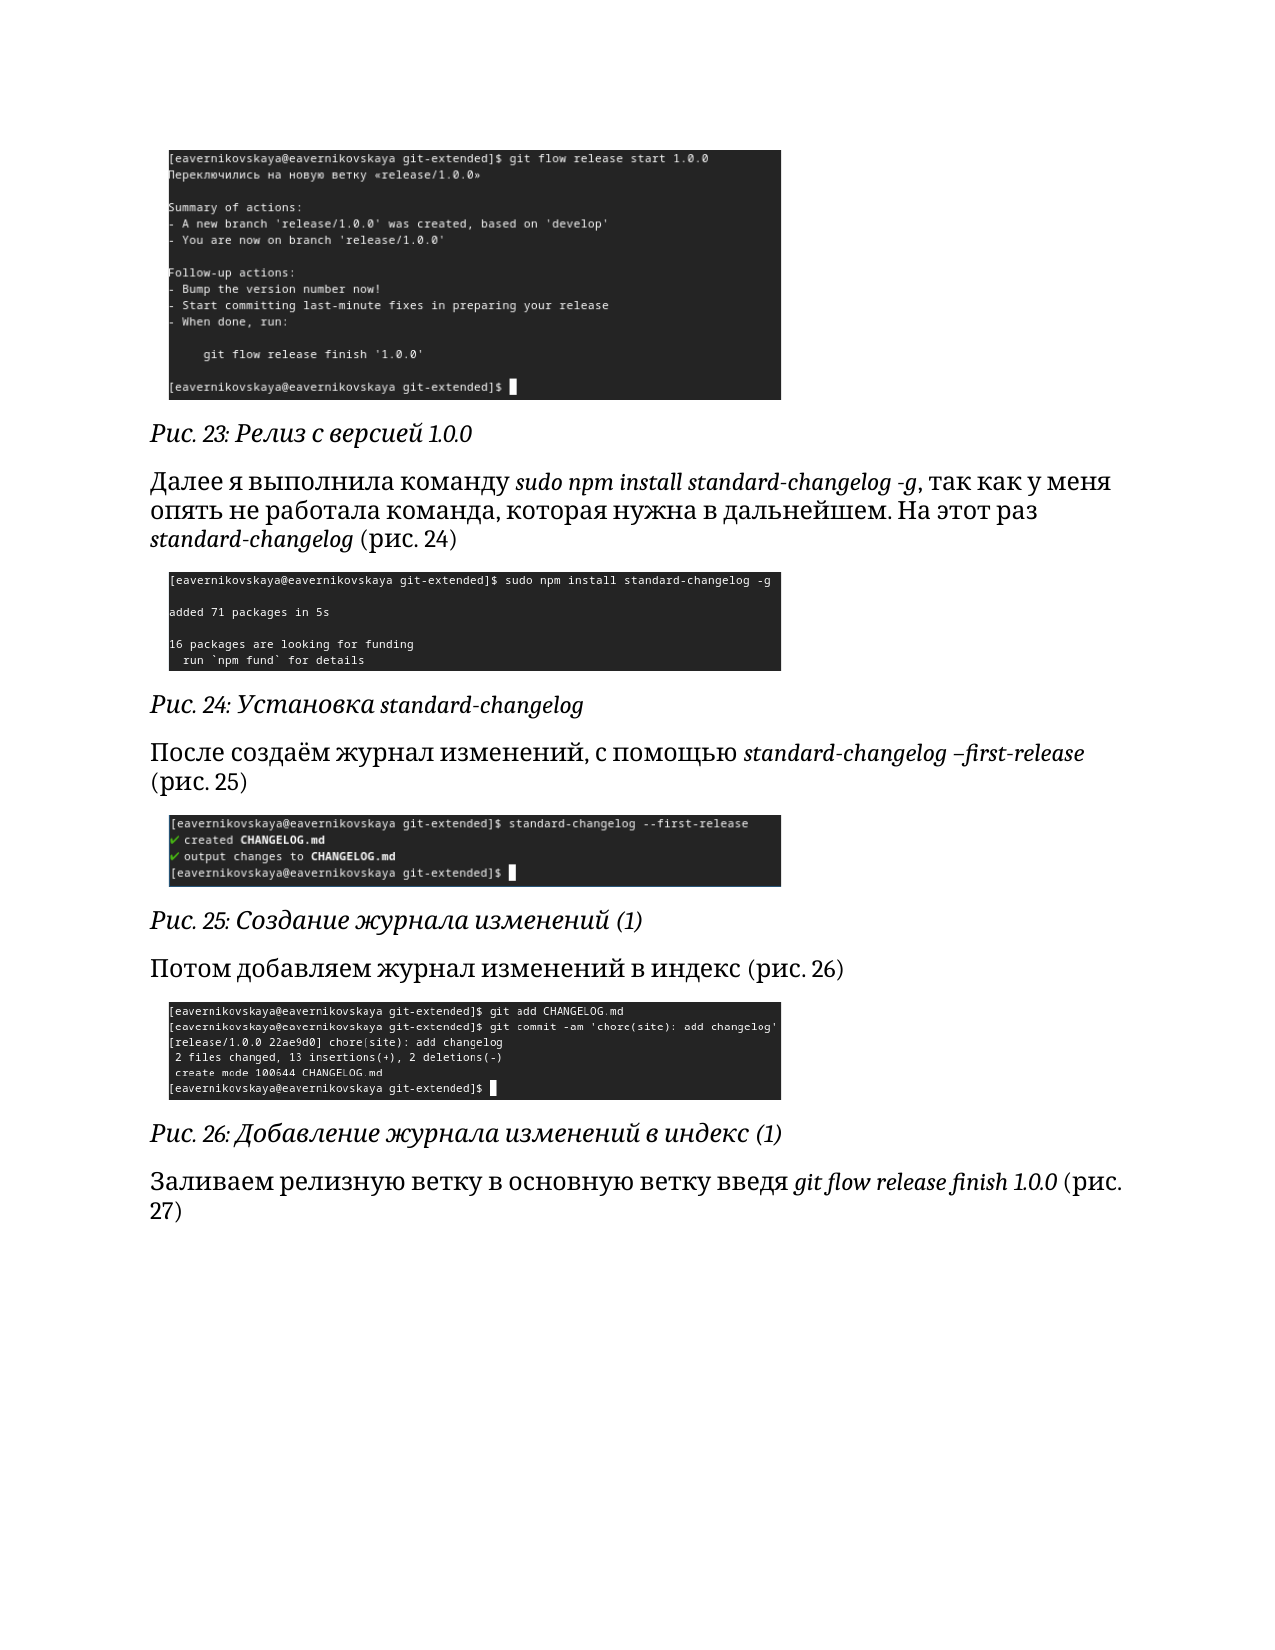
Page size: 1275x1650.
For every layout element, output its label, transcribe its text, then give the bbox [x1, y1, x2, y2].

picture [168, 815, 782, 887]
picture [168, 572, 782, 671]
picture [168, 150, 782, 400]
picture [168, 1002, 782, 1100]
text Потом добавляем журнал изменений в индекс (рис. 26) [150, 955, 1125, 983]
text Рис. 26: Добавление журнала изменений в индекс (1) [150, 1120, 1125, 1149]
text Далее я выполнила команду sudo npm install standard-changelog -g, так как у меня опять не работала команда, которая нужна в дальнейшем. На этот раз standard-changelog (рис. 24) [150, 468, 1125, 554]
text Рис. 24: Установка standard-changelog [150, 691, 1125, 720]
text После создаём журнал изменений, с помощью standard-changelog –first-release (рис. 25) [150, 739, 1125, 796]
text Рис. 23: Релиз с версией 1.0.0 [150, 420, 1125, 449]
text Заливаем релизную ветку в основную ветку введя git flow release finish 1.0.0 (рис. 27) [150, 1168, 1125, 1225]
text Рис. 25: Создание журнала изменений (1) [150, 907, 1125, 936]
